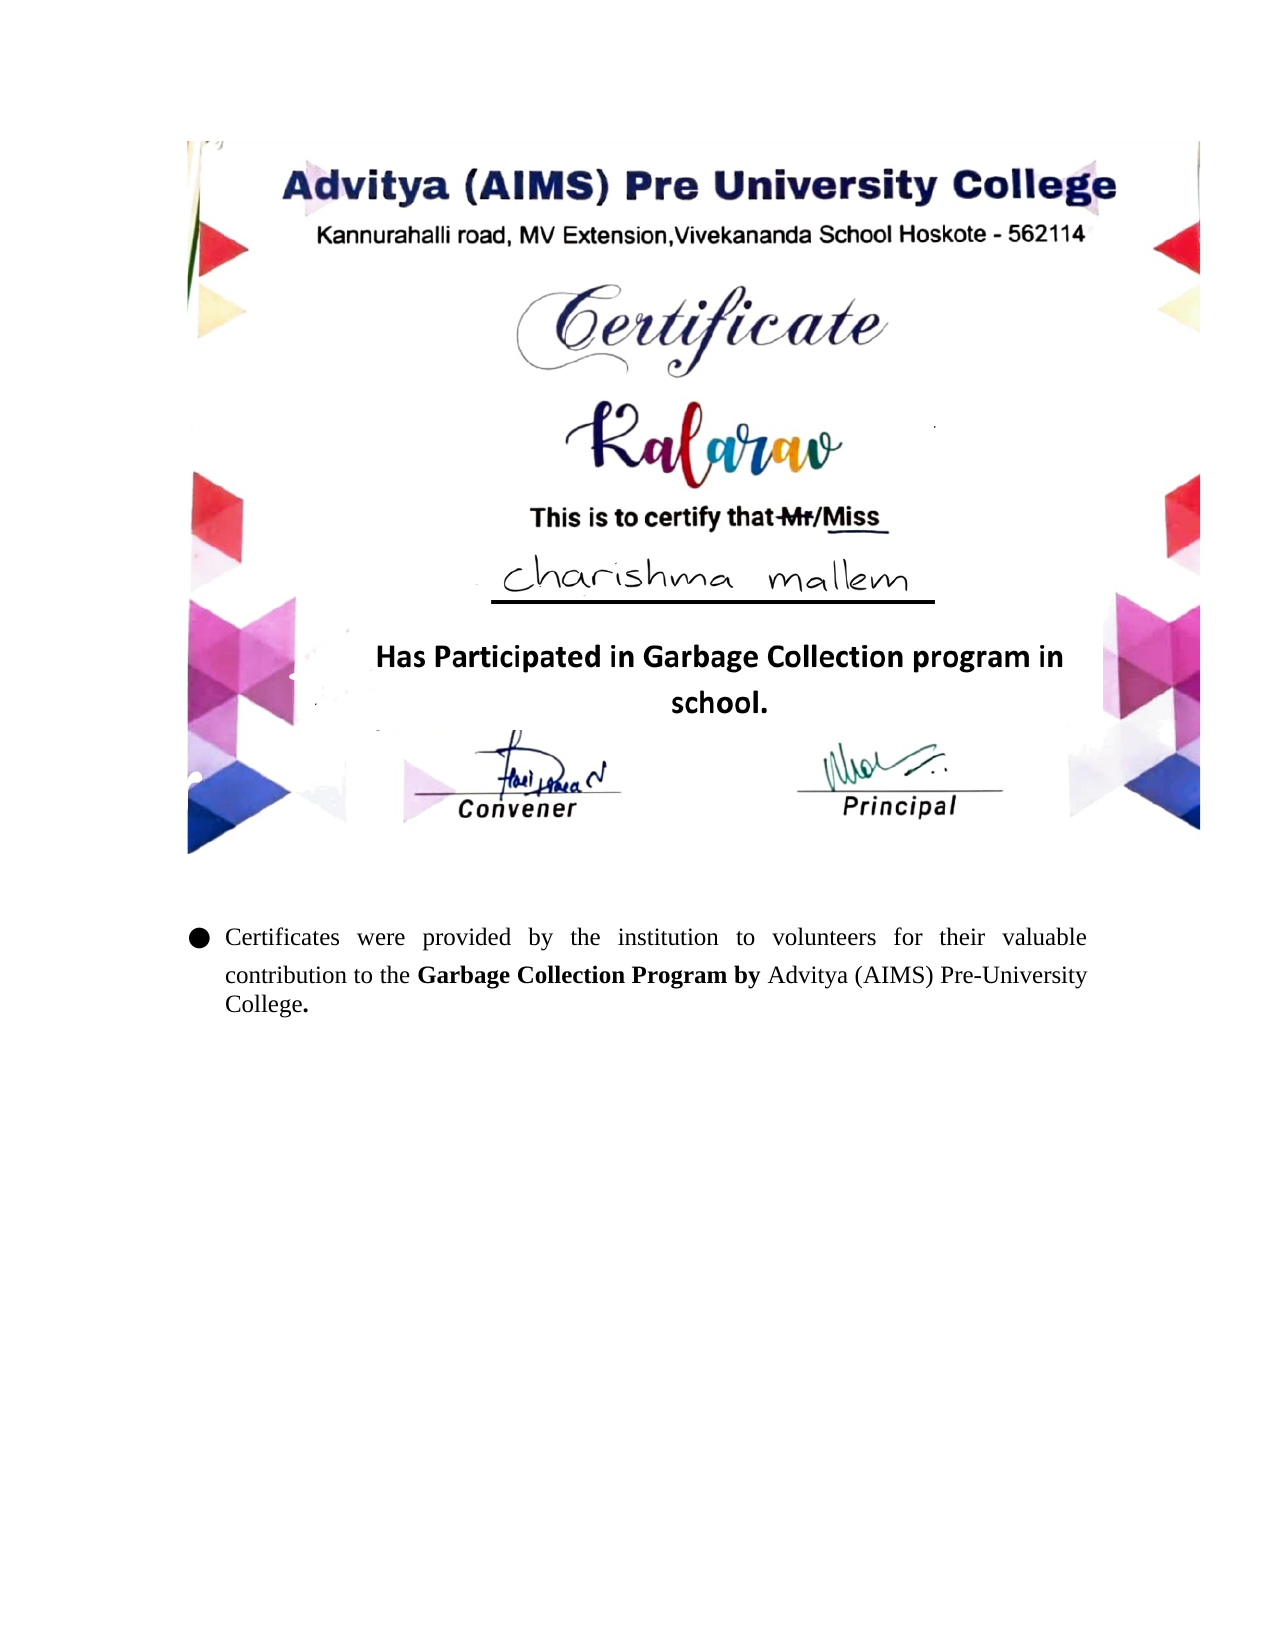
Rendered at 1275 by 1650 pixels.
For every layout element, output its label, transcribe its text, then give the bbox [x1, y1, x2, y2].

list Certificates were provided by the institution to volunteers for their valuable contribution to the Garbage Collection Program by Advitya (AIMS) Pre-University College. [187, 905, 1088, 1018]
picture [187, 141, 1200, 854]
